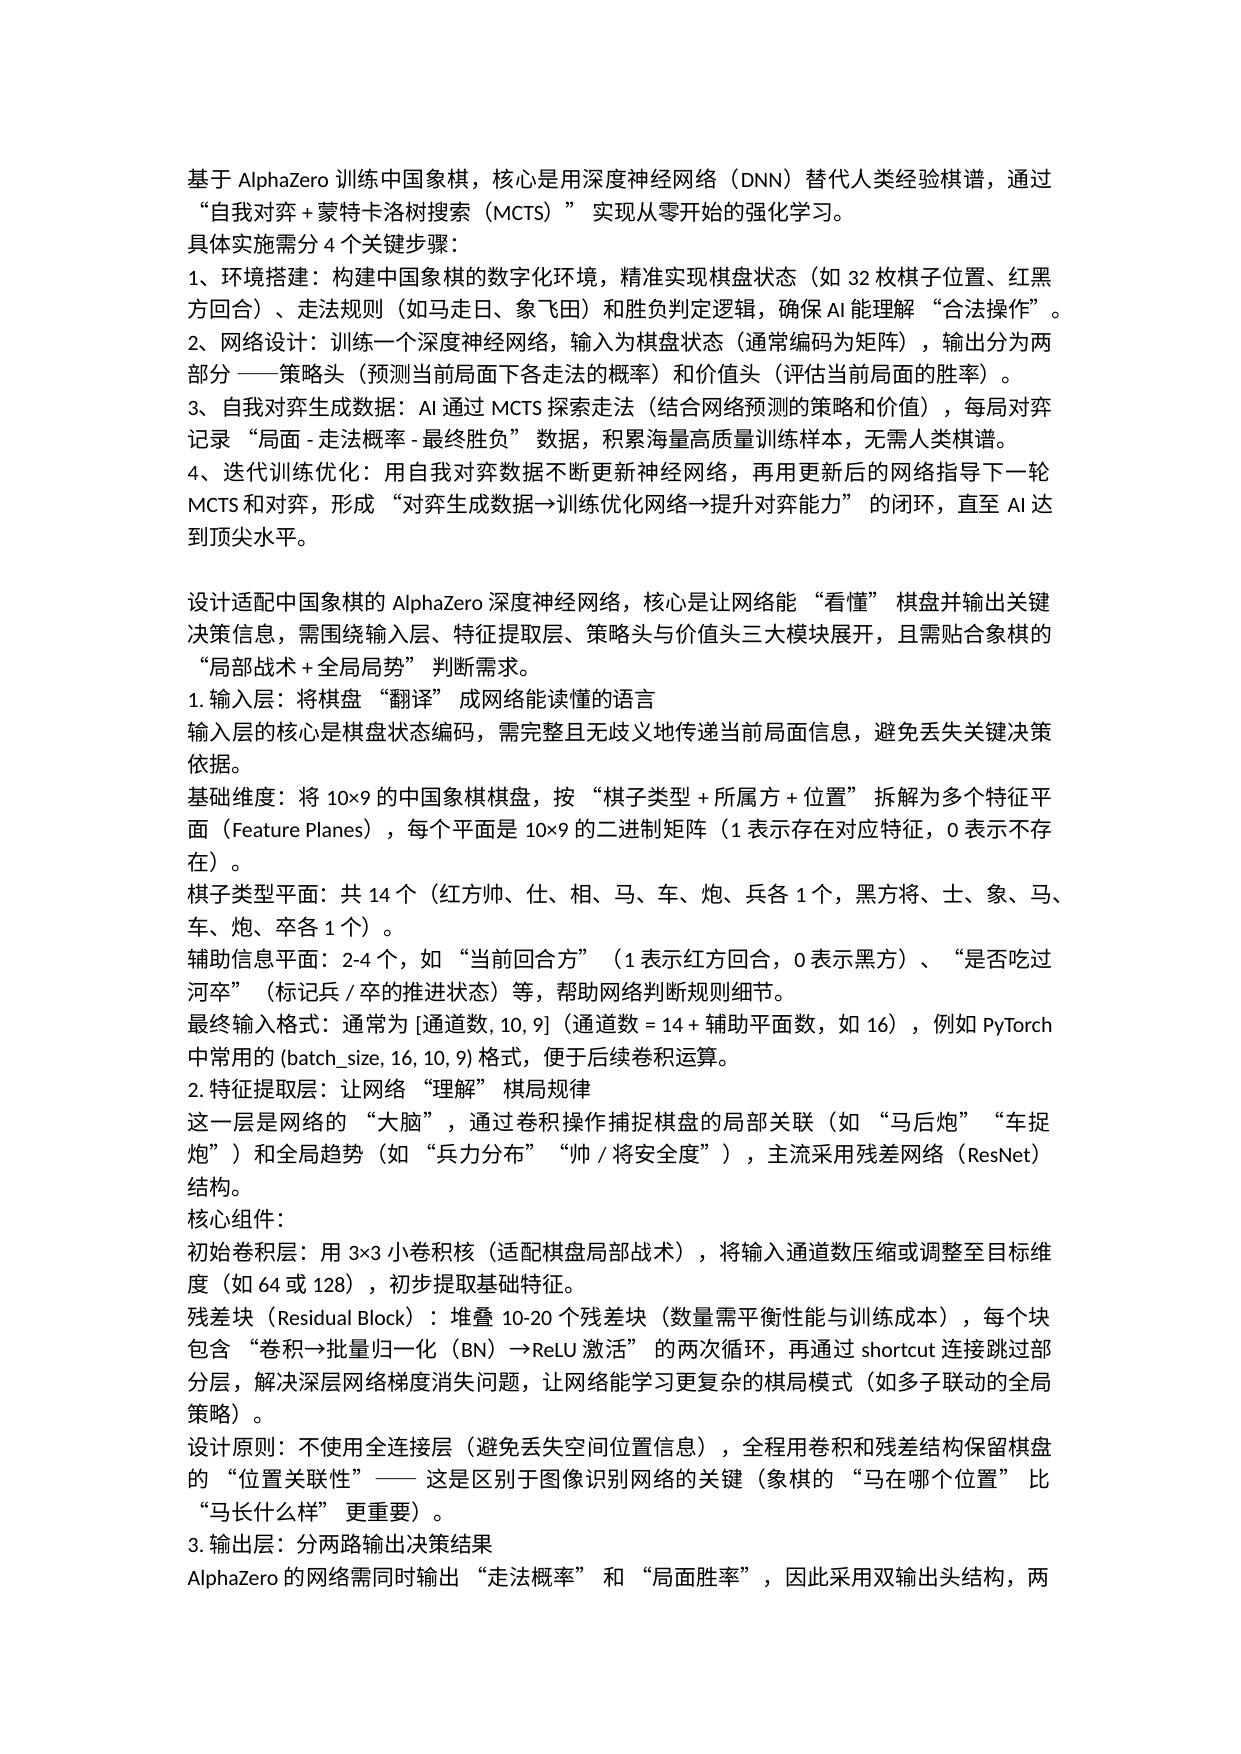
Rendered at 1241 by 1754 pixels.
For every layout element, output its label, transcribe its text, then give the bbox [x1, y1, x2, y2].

text 设计适配中国象棋的 AlphaZero 深度神经网络，核心是让网络能 “看懂” 棋盘并输出关键决策信息，需围绕输入层、特征提取层、策略头与价值头三大模块展开，且需贴合象棋的 “局部战术 + 全局局势” 判断需求。 [187, 584, 1053, 682]
text 3. 输出层：分两路输出决策结果 [187, 1527, 1053, 1559]
text 辅助信息平面：2-4 个，如 “当前回合方”（1 表示红方回合，0 表示黑方）、“是否吃过河卒”（标记兵 / 卒的推进状态）等，帮助网络判断规则细节。 [187, 942, 1053, 1007]
text 这一层是网络的 “大脑”，通过卷积操作捕捉棋盘的局部关联（如 “马后炮”“车捉炮”）和全局趋势（如 “兵力分布”“帅 / 将安全度”），主流采用残差网络（ResNet） 结构。 [187, 1104, 1053, 1202]
text 1. 输入层：将棋盘 “翻译” 成网络能读懂的语言 [187, 682, 1053, 714]
text 设计原则：不使用全连接层（避免丢失空间位置信息），全程用卷积和残差结构保留棋盘的 “位置关联性”—— 这是区别于图像识别网络的关键（象棋的 “马在哪个位置” 比 “马长什么样” 更重要）。 [187, 1429, 1053, 1527]
text 2. 特征提取层：让网络 “理解” 棋局规律 [187, 1072, 1053, 1104]
text 初始卷积层：用 3×3 小卷积核（适配棋盘局部战术），将输入通道数压缩或调整至目标维度（如 64 或 128），初步提取基础特征。 [187, 1234, 1053, 1299]
text 基础维度：将 10×9 的中国象棋棋盘，按 “棋子类型 + 所属方 + 位置” 拆解为多个特征平面（Feature Planes），每个平面是 10×9 的二进制矩阵（1 表示存在对应特征，0 表示不存在）。 [187, 779, 1053, 877]
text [187, 1559, 1053, 1592]
text 基于 AlphaZero 训练中国象棋，核心是用深度神经网络（DNN）替代人类经验棋谱，通过 “自我对弈 + 蒙特卡洛树搜索（MCTS）” 实现从零开始的强化学习。 [187, 162, 1053, 227]
text 3、自我对弈生成数据：AI 通过 MCTS 探索走法（结合网络预测的策略和价值），每局对弈记录 “局面 - 走法概率 - 最终胜负” 数据，积累海量高质量训练样本，无需人类棋谱。 [187, 389, 1053, 454]
text 核心组件： [187, 1202, 1053, 1234]
text 最终输入格式：通常为 [通道数, 10, 9]（通道数 = 14 + 辅助平面数，如 16），例如 PyTorch 中常用的 (batch_size, 16, 10, 9) 格式，便于后续卷积运算。 [187, 1007, 1053, 1072]
text 2、网络设计：训练一个深度神经网络，输入为棋盘状态（通常编码为矩阵），输出分为两部分 ——策略头（预测当前局面下各走法的概率）和价值头（评估当前局面的胜率）。 [187, 324, 1053, 389]
text 4、迭代训练优化：用自我对弈数据不断更新神经网络，再用更新后的网络指导下一轮 MCTS 和对弈，形成 “对弈生成数据→训练优化网络→提升对弈能力” 的闭环，直至 AI 达到顶尖水平。 [187, 454, 1053, 552]
text 棋子类型平面：共 14 个（红方帅、仕、相、马、车、炮、兵各 1 个，黑方将、士、象、马、车、炮、卒各 1 个）。 [187, 877, 1053, 942]
text 具体实施需分 4 个关键步骤： [187, 227, 1053, 259]
text 1、环境搭建：构建中国象棋的数字化环境，精准实现棋盘状态（如 32 枚棋子位置、红黑方回合）、走法规则（如马走日、象飞田）和胜负判定逻辑，确保 AI 能理解 “合法操作”。 [187, 259, 1053, 324]
text 输入层的核心是棋盘状态编码，需完整且无歧义地传递当前局面信息，避免丢失关键决策依据。 [187, 714, 1053, 779]
text 残差块（Residual Block）：堆叠 10-20 个残差块（数量需平衡性能与训练成本），每个块包含 “卷积→批量归一化（BN）→ReLU 激活” 的两次循环，再通过 shortcut 连接跳过部分层，解决深层网络梯度消失问题，让网络能学习更复杂的棋局模式（如多子联动的全局策略）。 [187, 1299, 1053, 1429]
